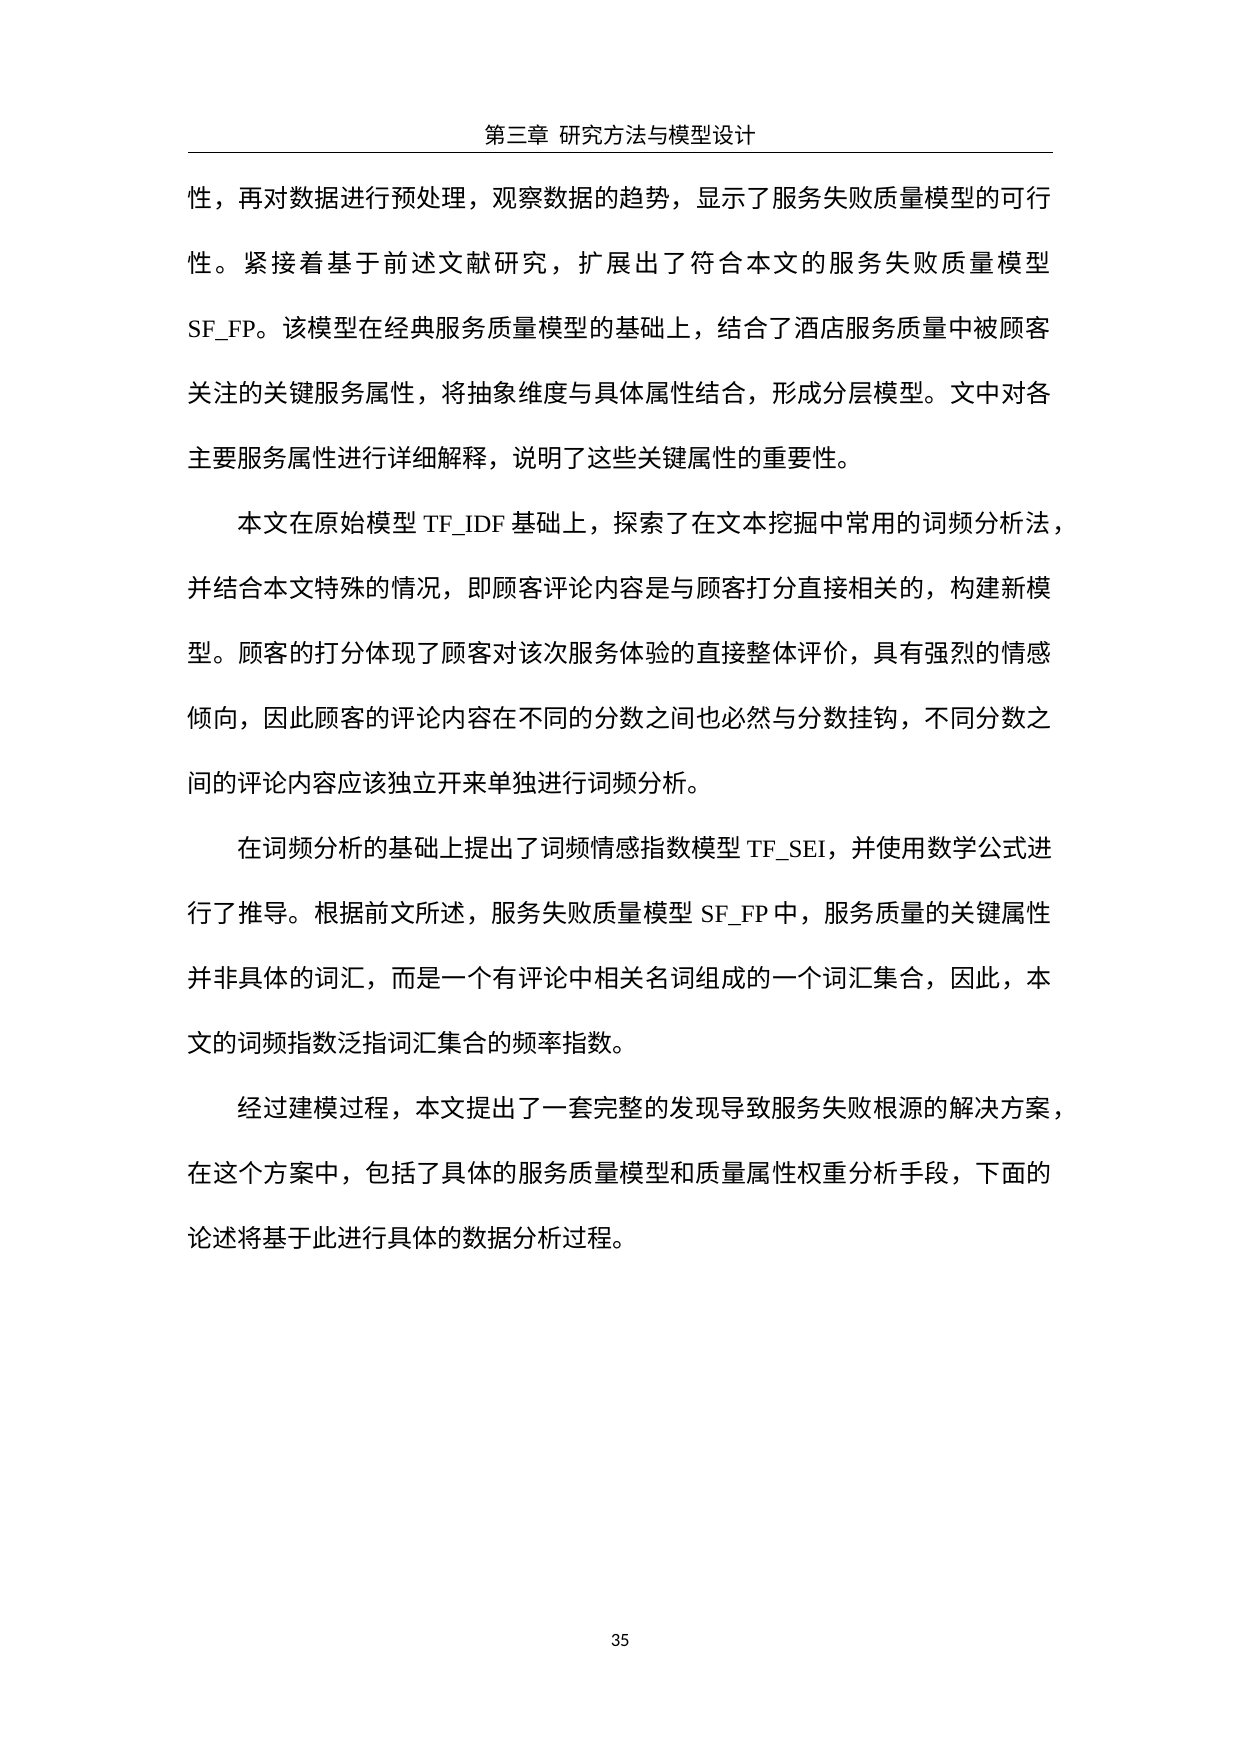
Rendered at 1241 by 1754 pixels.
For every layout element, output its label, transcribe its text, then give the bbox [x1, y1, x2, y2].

text 经过建模过程，本文提出了一套完整的发现导致服务失败根源的解决方案，在这个方案中，包括了具体的服务质量模型和质量属性权重分析手段，下面的论述将基于此进行具体的数据分析过程。 [187, 1074, 1053, 1269]
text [187, 164, 1053, 489]
text 在词频分析的基础上提出了词频情感指数模型TF_SEI，并使用数学公式进行了推导。根据前文所述，服务失败质量模型SF_FP中，服务质量的关键属性并非具体的词汇，而是一个有评论中相关名词组成的一个词汇集合，因此，本文的词频指数泛指词汇集合的频率指数。 [187, 814, 1053, 1074]
text 本文在原始模型TF_IDF基础上，探索了在文本挖掘中常用的词频分析法，并结合本文特殊的情况，即顾客评论内容是与顾客打分直接相关的，构建新模型。顾客的打分体现了顾客对该次服务体验的直接整体评价，具有强烈的情感倾向，因此顾客的评论内容在不同的分数之间也必然与分数挂钩，不同分数之间的评论内容应该独立开来单独进行词频分析。 [187, 489, 1053, 814]
